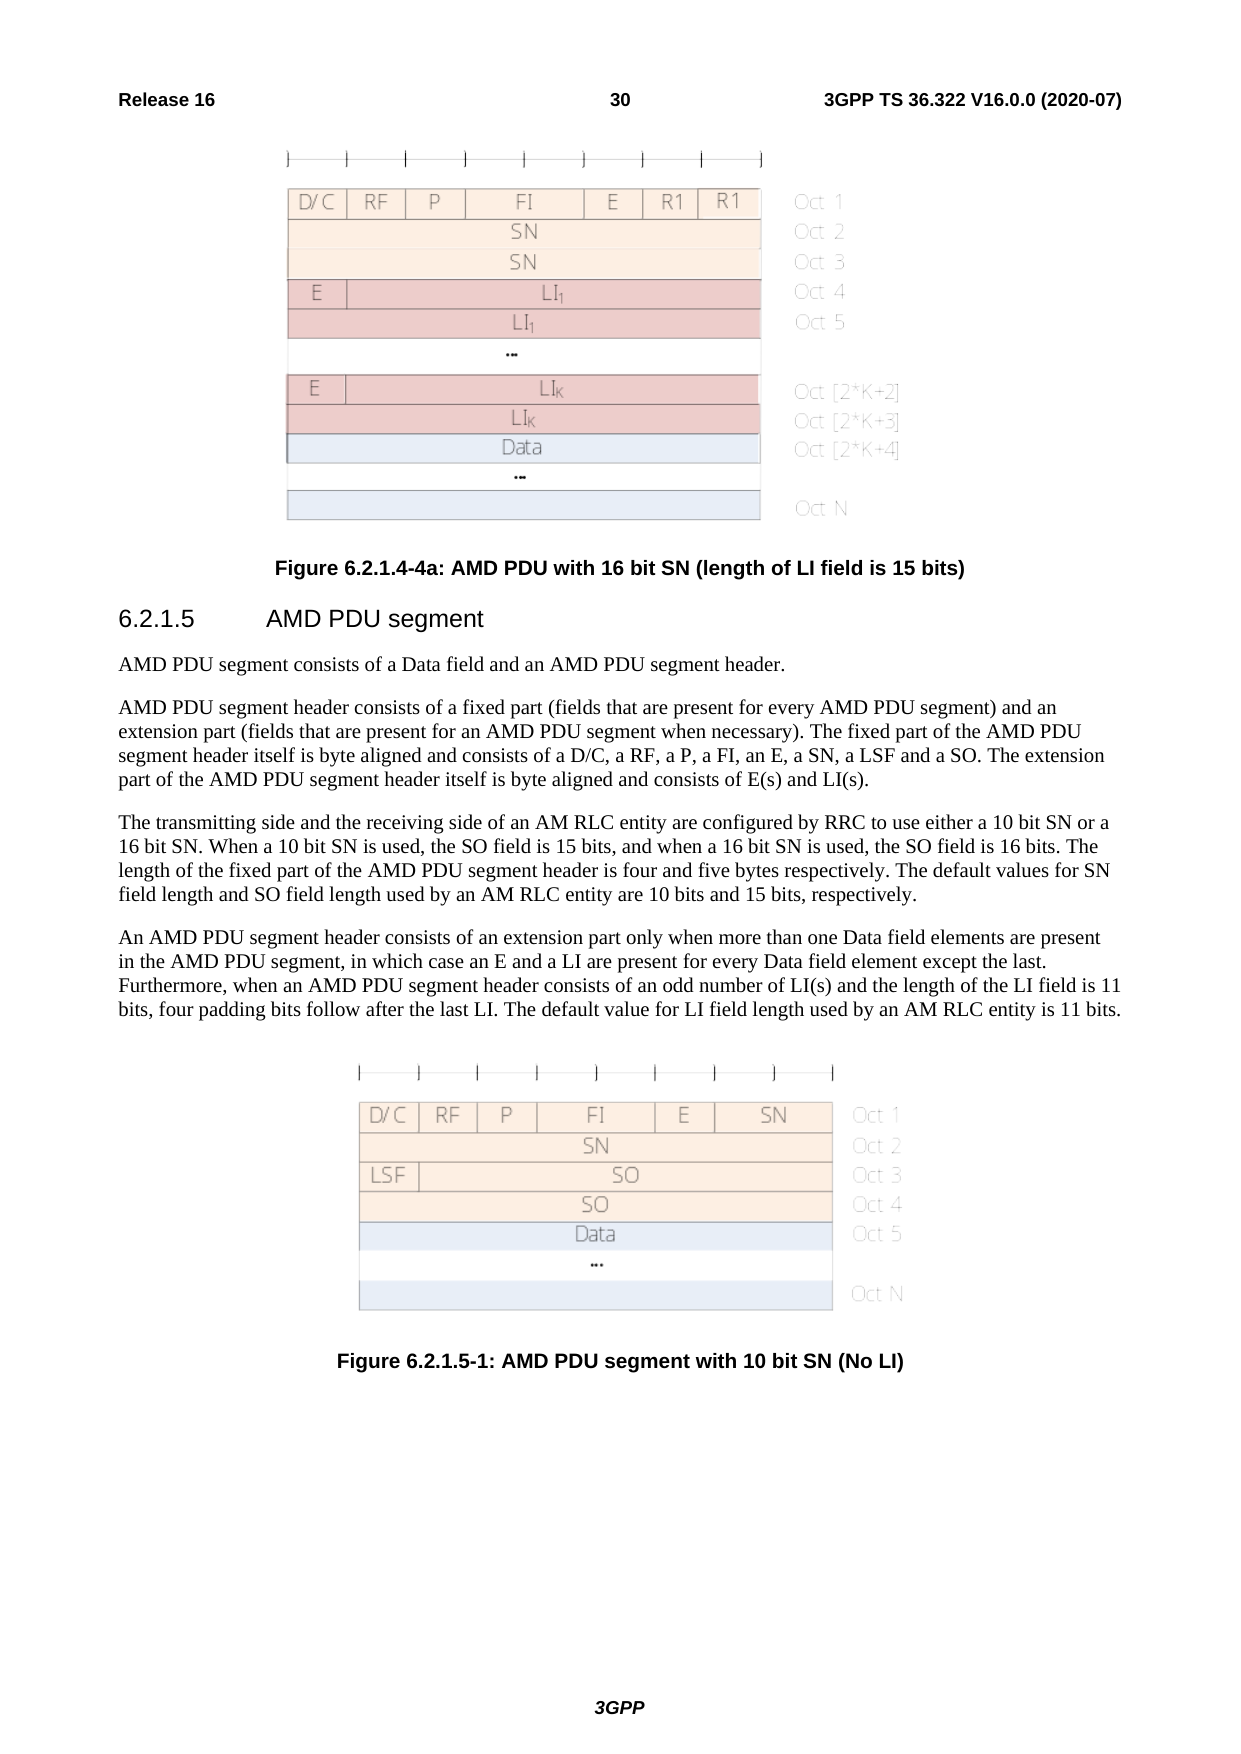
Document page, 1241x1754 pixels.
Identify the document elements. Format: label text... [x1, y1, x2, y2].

subtitle 6.2.1.5 AMD PDU segment [118, 604, 1122, 633]
text Figure 6.2.1.5-1: AMD PDU segment with 10 bit SN (No LI) [118, 1349, 1122, 1373]
text AMD PDU segment header consists of a fixed part (fields that are present for every AMD PDU segment) and an extension part (fields that are present for an AMD PDU segment when necessary). The fixed part of the AMD PDU segment header itself is byte aligned and consists of a D/C, a RF, a P, a FI, an E, a SN, a LSF and a SO. The extension part of the AMD PDU segment header itself is byte aligned and consists of E(s) and LI(s). [118, 694, 1122, 791]
text AMD PDU segment consists of a Data field and an AMD PDU segment header. [118, 652, 1122, 676]
text Figure 6.2.1.4-4a: AMD PDU with 16 bit SN (length of LI field is 15 bits) [118, 555, 1122, 579]
text The transmitting side and the receiving side of an AM RLC entity are configured by RRC to use either a 10 bit SN or a 16 bit SN. When a 10 bit SN is used, the SO field is 15 bits, and when a 16 bit SN is used, the SO field is 16 bits. The length of the fixed part of the AMD PDU segment header is four and five bytes respectively. The default values for SN field length and SO field length used by an AM RLC entity are 10 bits and 15 bits, respectively. [118, 809, 1122, 906]
text An AMD PDU segment header consists of an extension part only when more than one Data field elements are present in the AMD PDU segment, in which case an E and a LI are present for every Data field element except the last. Furthermore, when an AMD PDU segment header consists of an odd number of LI(s) and the length of the LI field is 11 bits, four padding bits follow after the last LI. The default value for LI field length used by an AM RLC entity is 11 bits. [118, 924, 1122, 1021]
